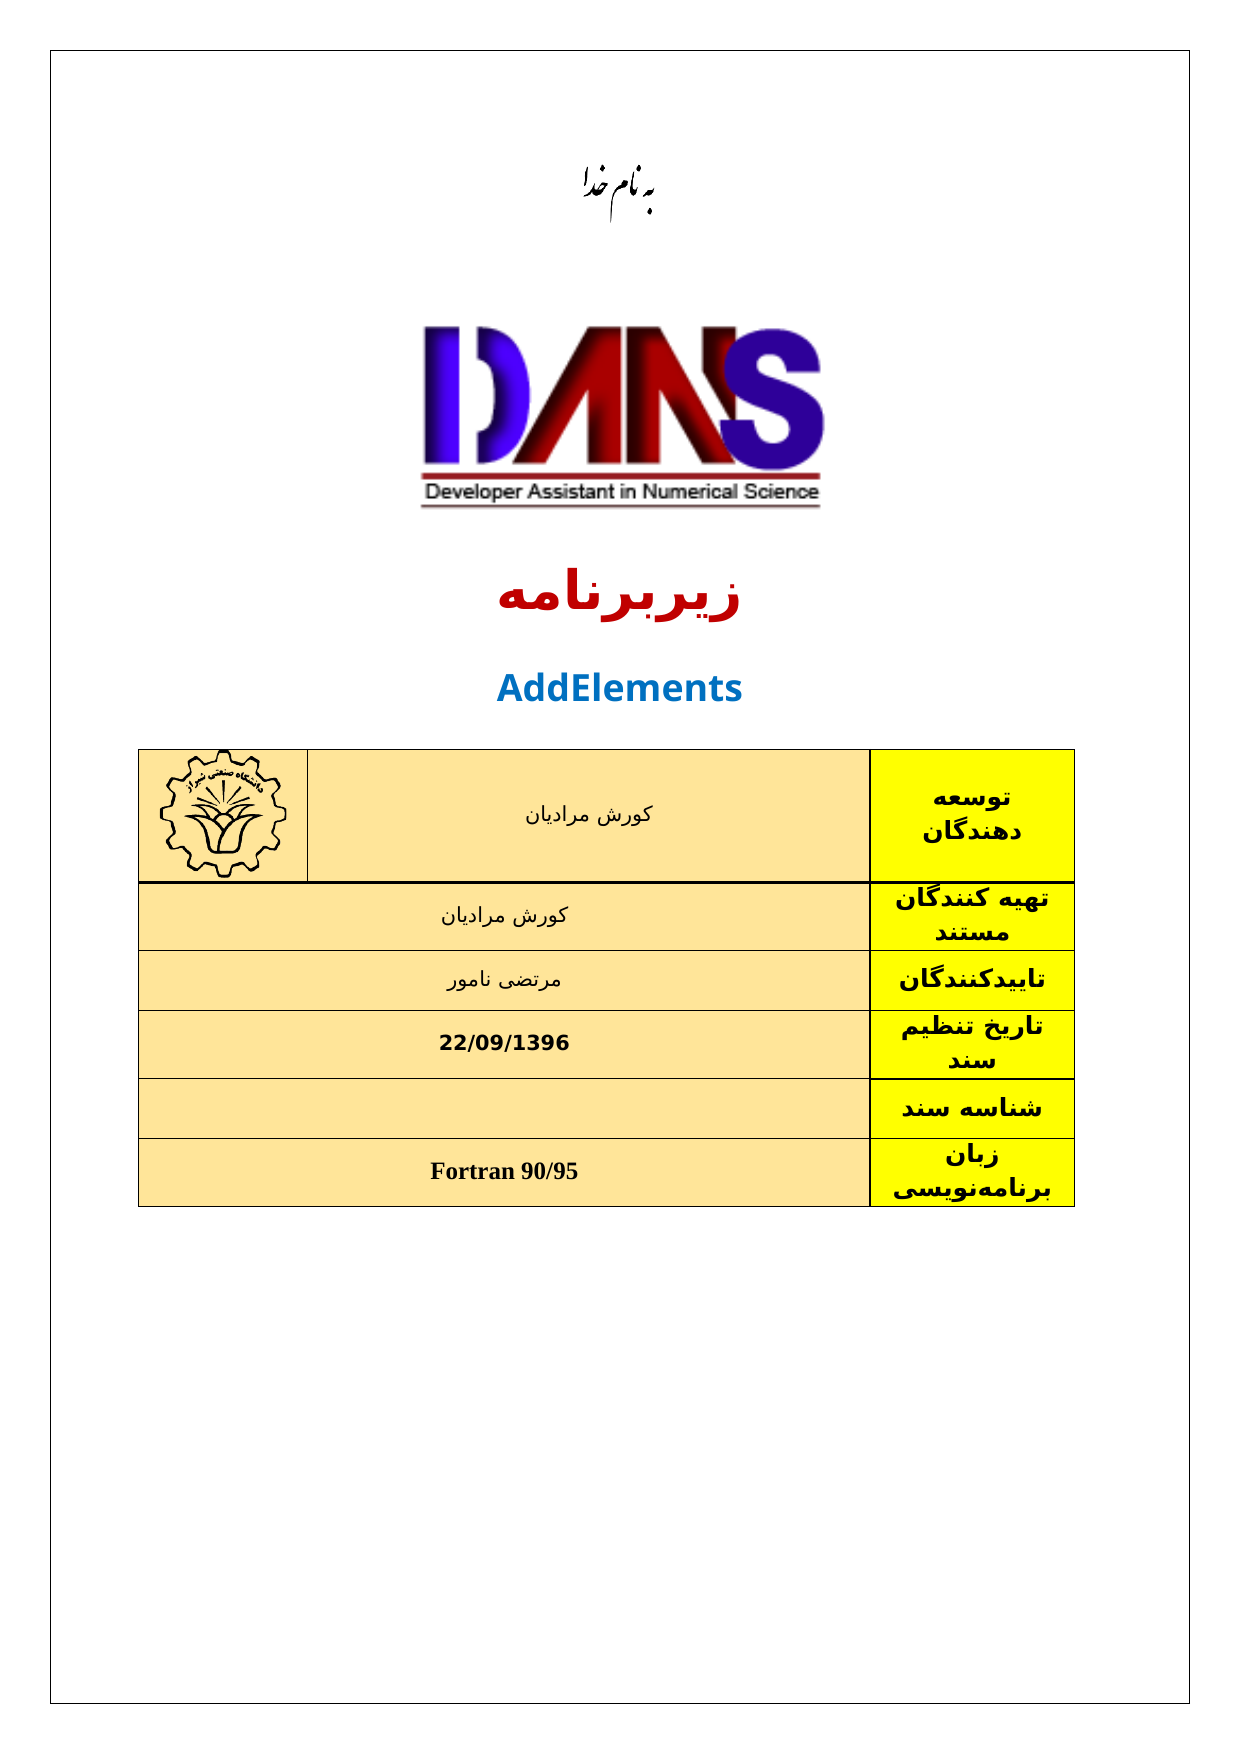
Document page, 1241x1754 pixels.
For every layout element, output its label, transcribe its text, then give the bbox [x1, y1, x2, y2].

picture [401, 313, 842, 529]
table_cell تاییدکنندگان [871, 951, 1074, 1010]
table_header توسعه دهندگان [871, 750, 1074, 881]
table_cell 22/09/1396 [139, 1011, 869, 1078]
table_cell کورش مرادیان [139, 884, 869, 950]
text AddElements [150, 661, 1090, 712]
table_cell تاریخ تنظیم سند [871, 1011, 1074, 1078]
table_cell Fortran 90/95 [139, 1139, 869, 1206]
table_cell شناسه سند [871, 1080, 1074, 1138]
table_cell مرتضی نامور [139, 951, 869, 1010]
picture [159, 749, 287, 878]
table_header کورش مرادیان [308, 750, 869, 881]
picture [573, 150, 667, 226]
table_cell [139, 1079, 869, 1138]
text زیربرنامه [150, 528, 1090, 622]
table_header [139, 750, 307, 881]
table_cell زبان برنامه‌نویسی [871, 1139, 1074, 1206]
table_cell تهیه کنندگان مستند [871, 884, 1074, 950]
